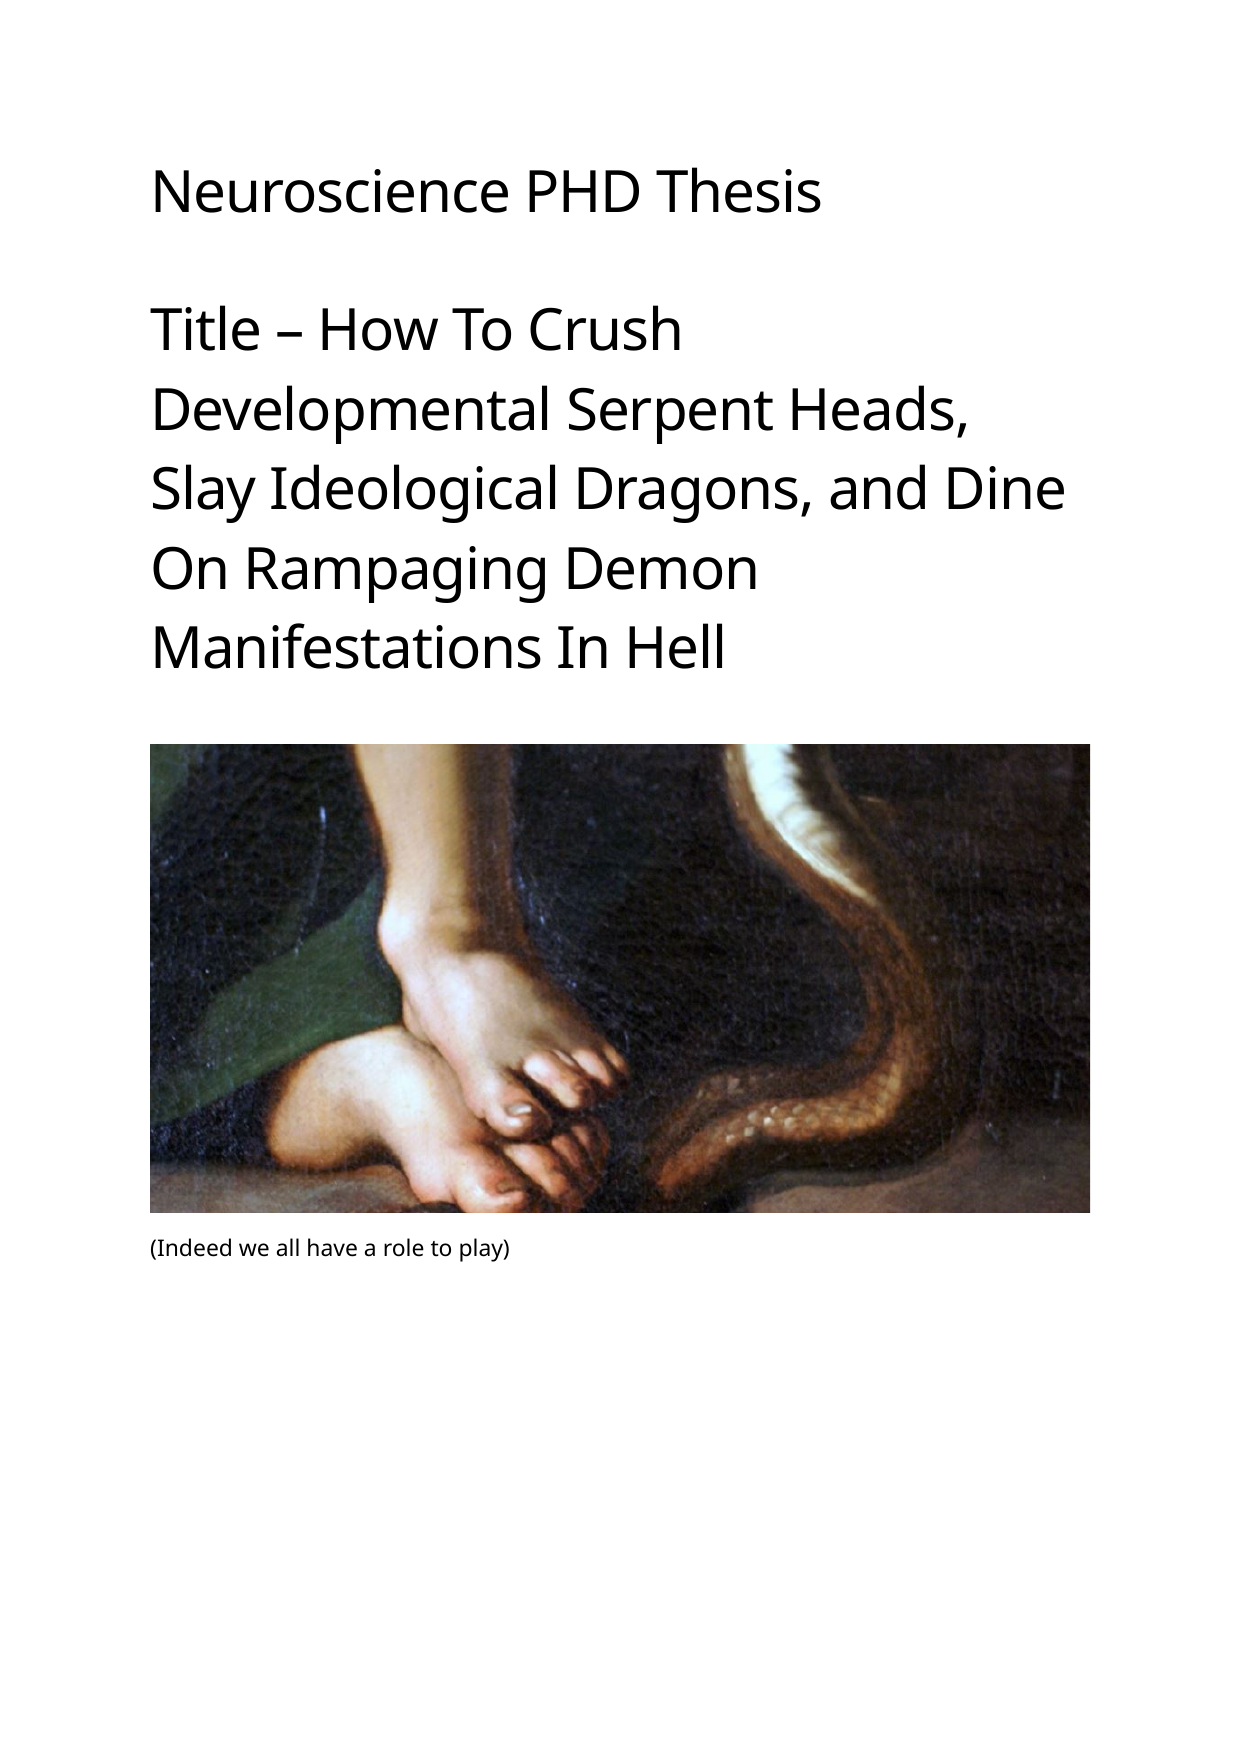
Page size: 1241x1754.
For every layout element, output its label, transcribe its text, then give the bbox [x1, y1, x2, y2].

text (Indeed we all have a role to play) [150, 1231, 1090, 1263]
title Title – How To Crush Developmental Serpent Heads, Slay Ideological Dragons, and Dine On Rampaging Demon Manifestations In Hell [150, 288, 1090, 686]
picture [150, 744, 1091, 1213]
title Neuroscience PHD Thesis [150, 150, 1090, 229]
